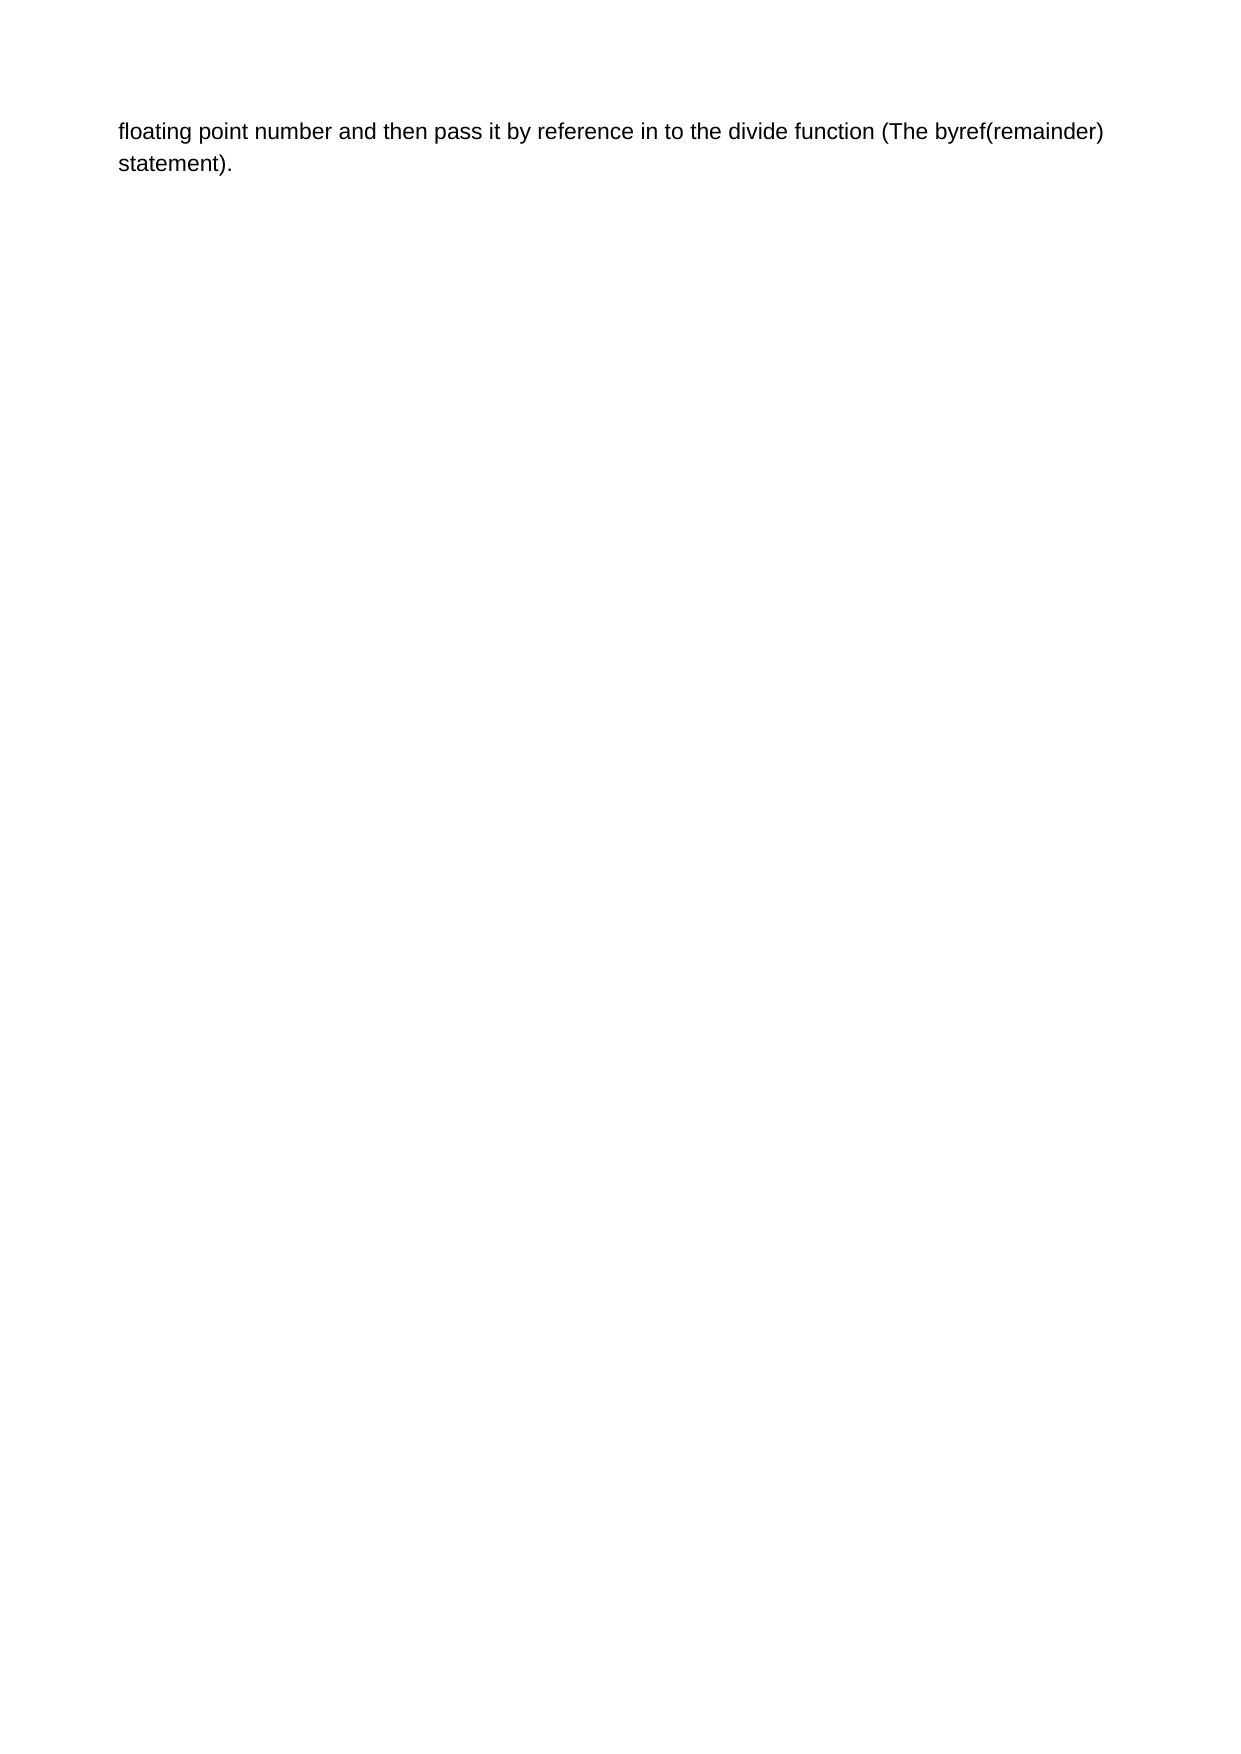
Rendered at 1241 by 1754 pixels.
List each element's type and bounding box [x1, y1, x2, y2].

text [118, 118, 1122, 176]
